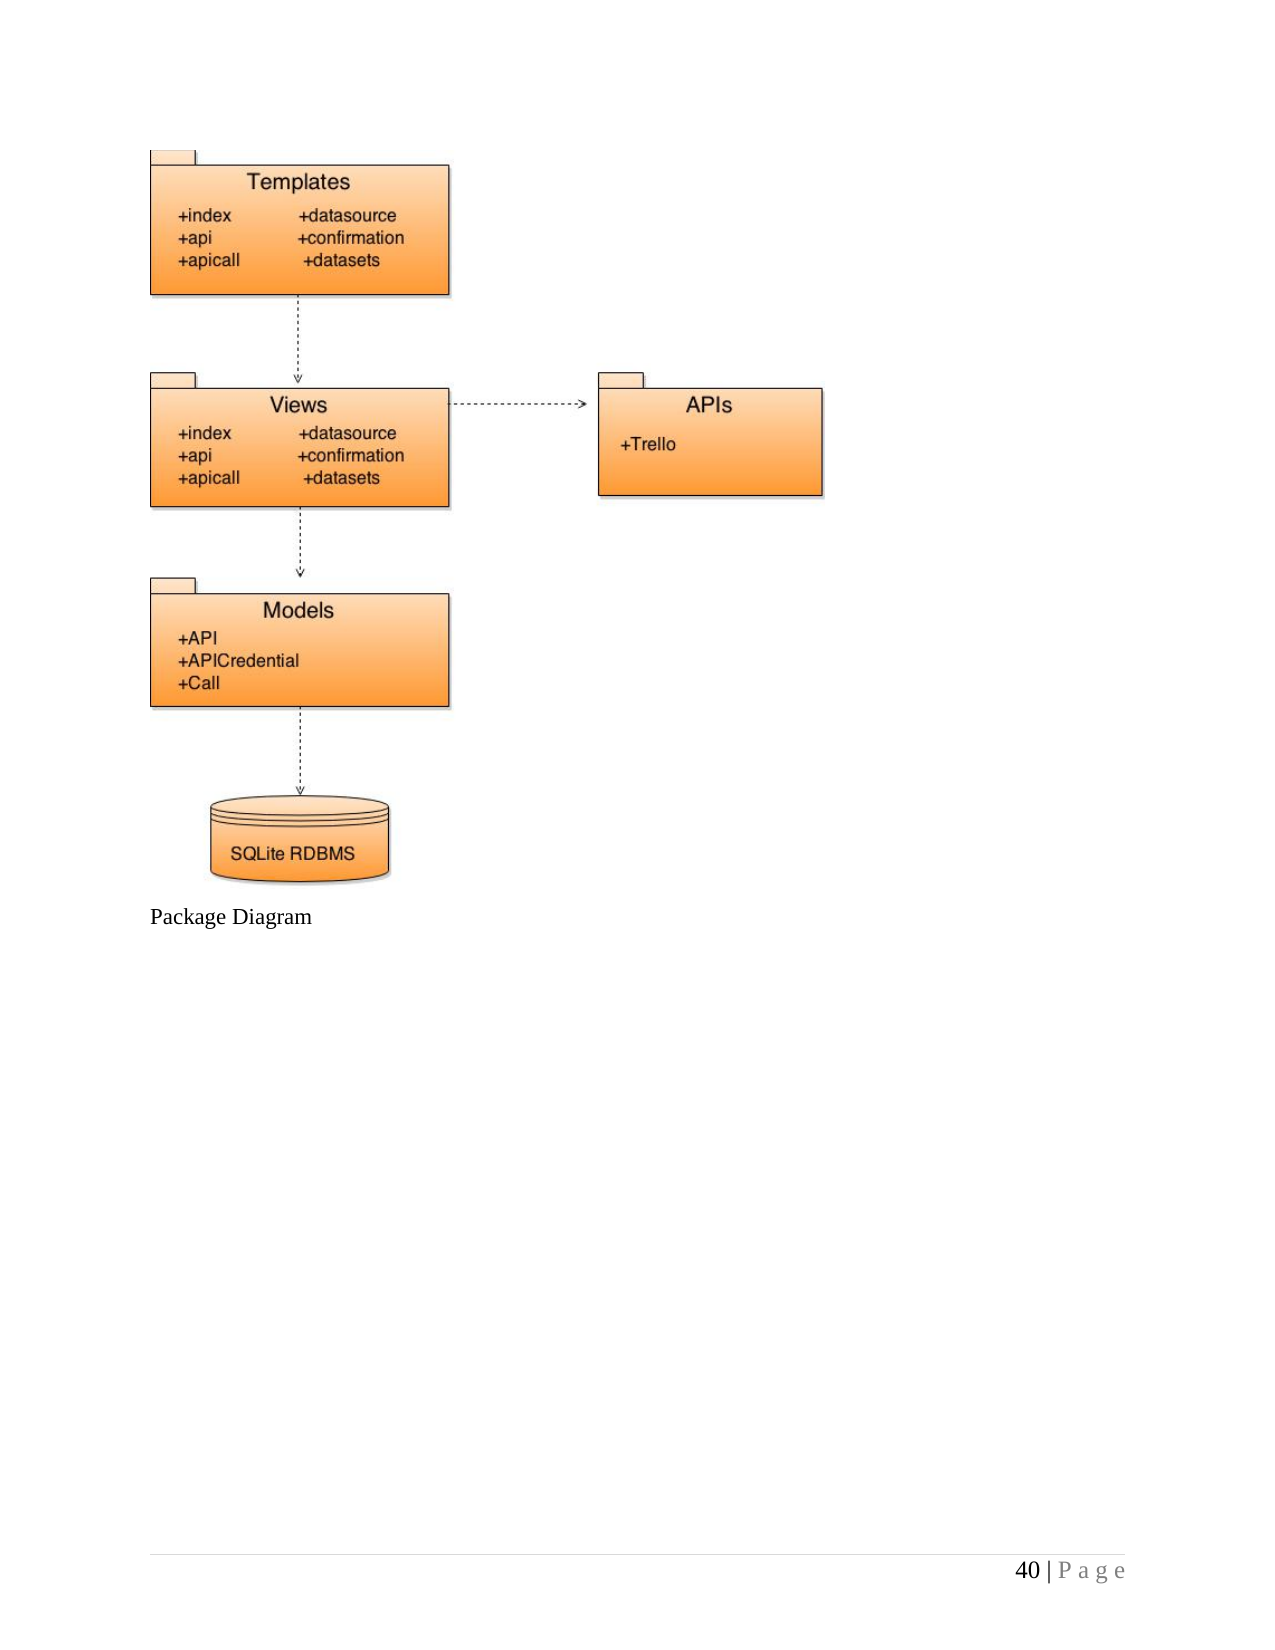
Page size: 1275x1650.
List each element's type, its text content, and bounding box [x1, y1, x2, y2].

text Package Diagram [150, 903, 1125, 930]
picture [150, 150, 826, 889]
